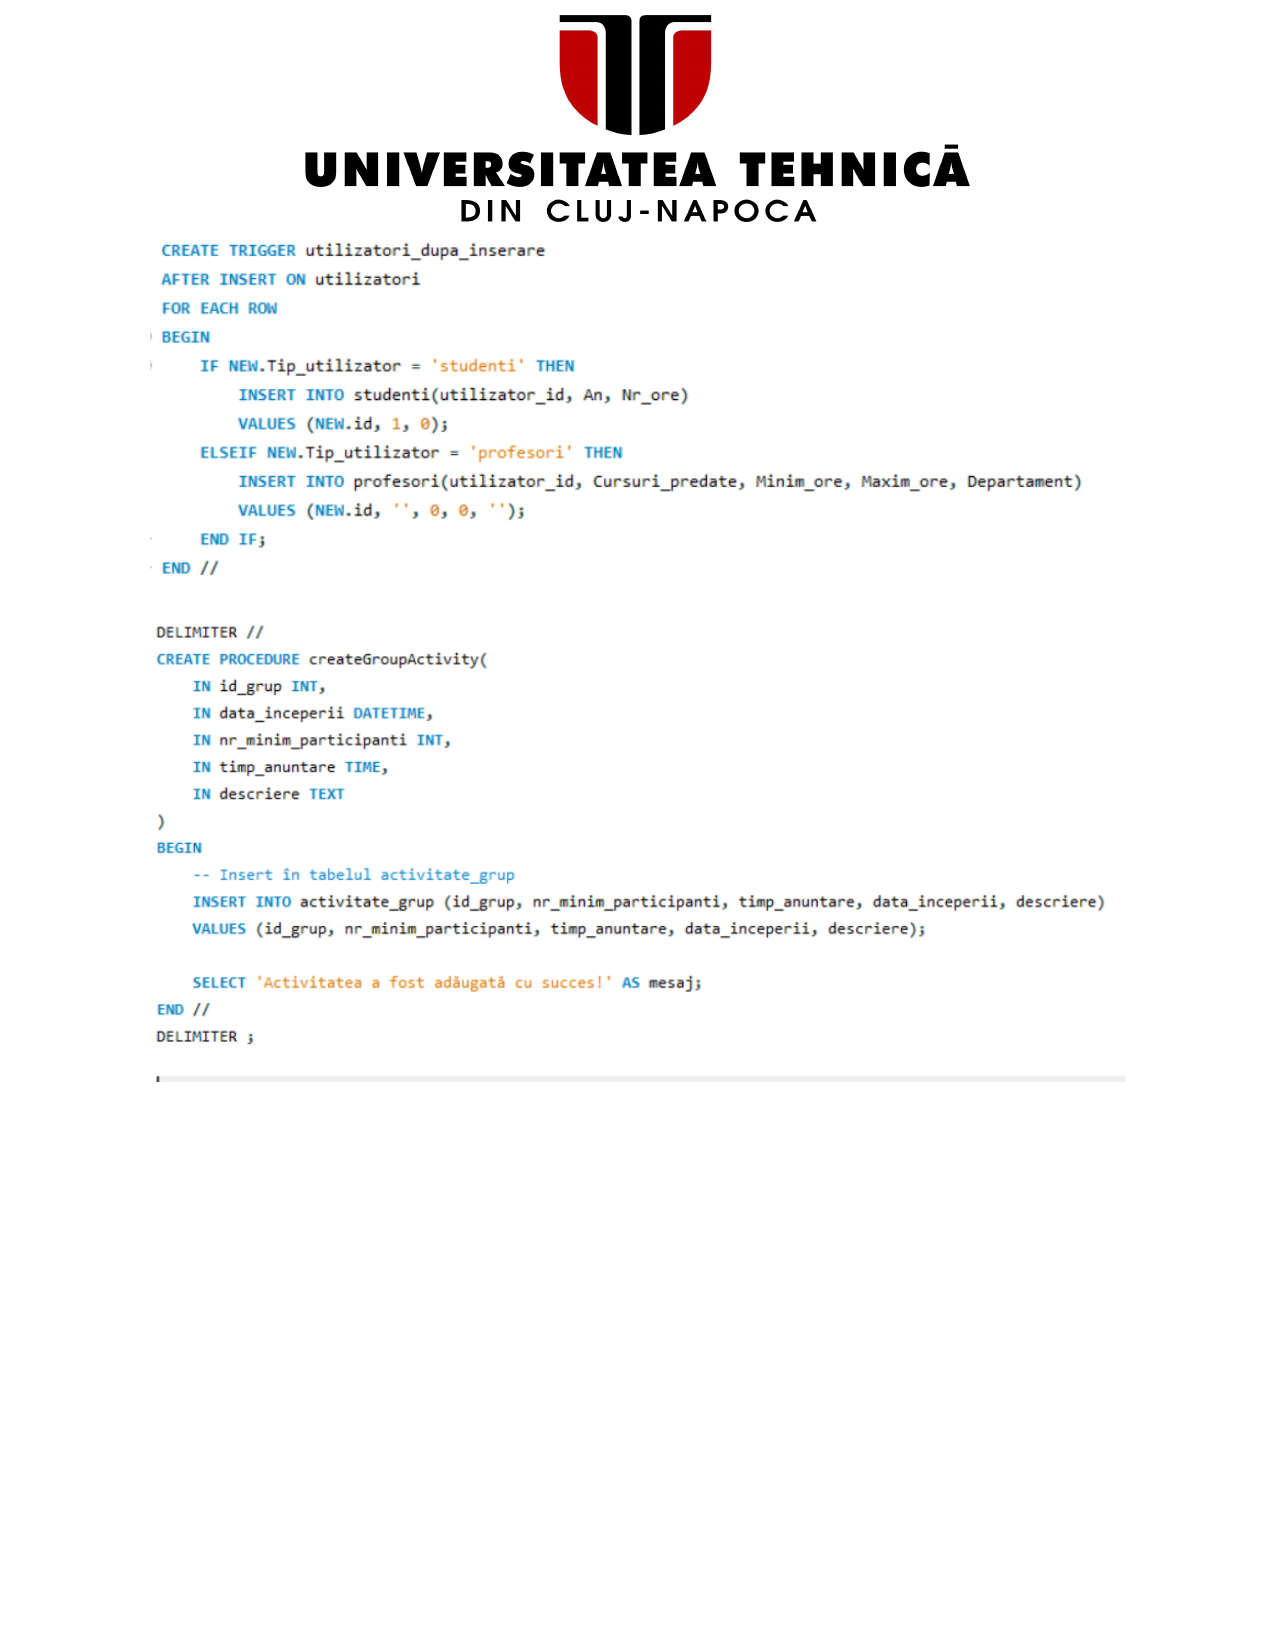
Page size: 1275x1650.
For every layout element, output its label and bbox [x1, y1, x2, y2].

picture [150, 15, 1125, 1082]
